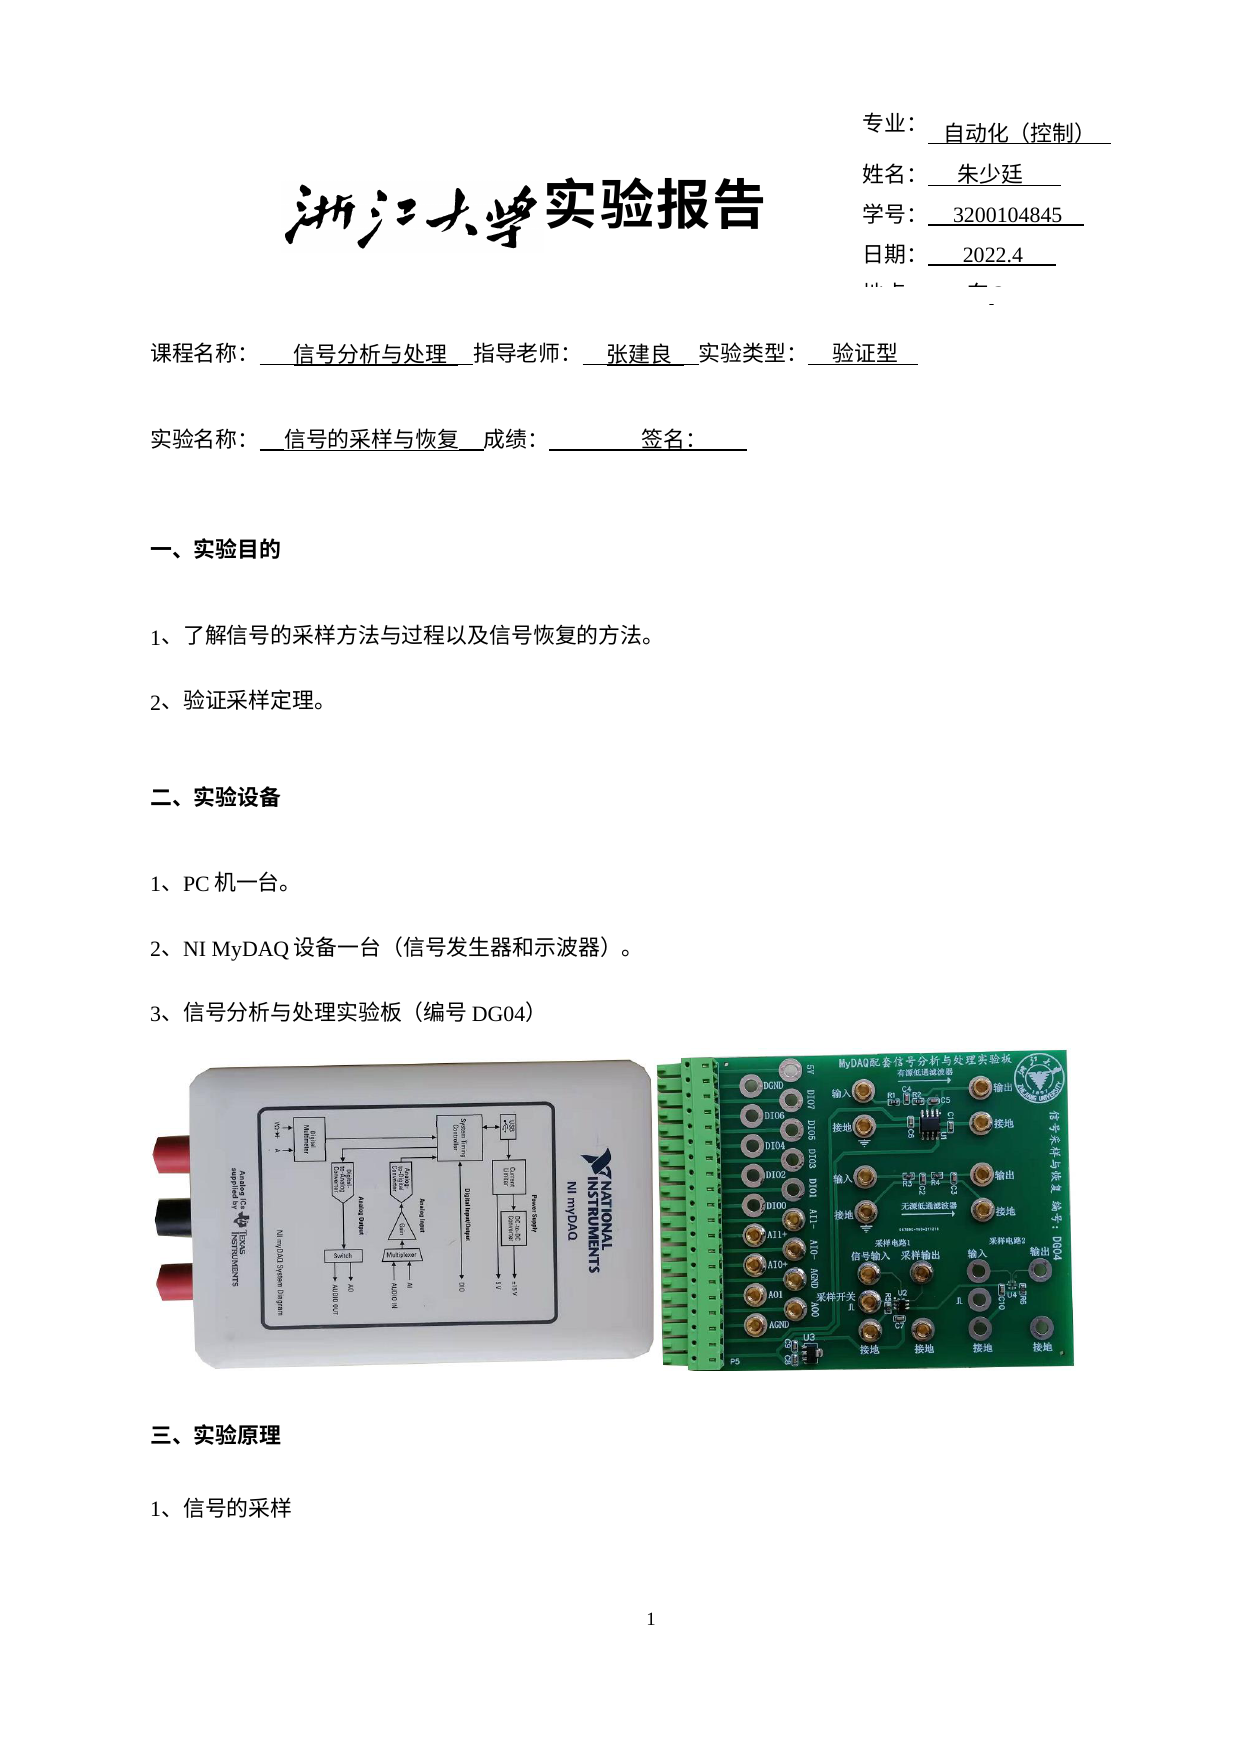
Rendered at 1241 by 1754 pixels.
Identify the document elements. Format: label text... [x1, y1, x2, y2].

text 实验名称： 信号的采样与恢复 成绩： 签名： [150, 410, 1152, 475]
text 三、实验原理 [150, 1406, 1152, 1471]
text 1、PC机一台。 [150, 854, 1152, 919]
text 1、信号的采样 [150, 1492, 1152, 1524]
text 课程名称： 信号分析与处理 指导老师： 张建良 实验类型： 验证型 [150, 324, 1152, 389]
text 2、NI MyDAQ设备一台（信号发生器和示波器）。 [150, 919, 1152, 984]
text 二、实验设备 [150, 768, 1152, 833]
picture [281, 180, 544, 253]
picture [150, 1048, 1076, 1371]
text 3、信号分析与处理实验板（编号DG04） [150, 984, 1152, 1049]
text 一、实验目的 [150, 520, 1152, 585]
text 1、了解信号的采样方法与过程以及信号恢复的方法。 [150, 606, 1152, 671]
text 2、验证采样定理。 [150, 671, 1152, 736]
text 实验报告 [237, 162, 847, 292]
